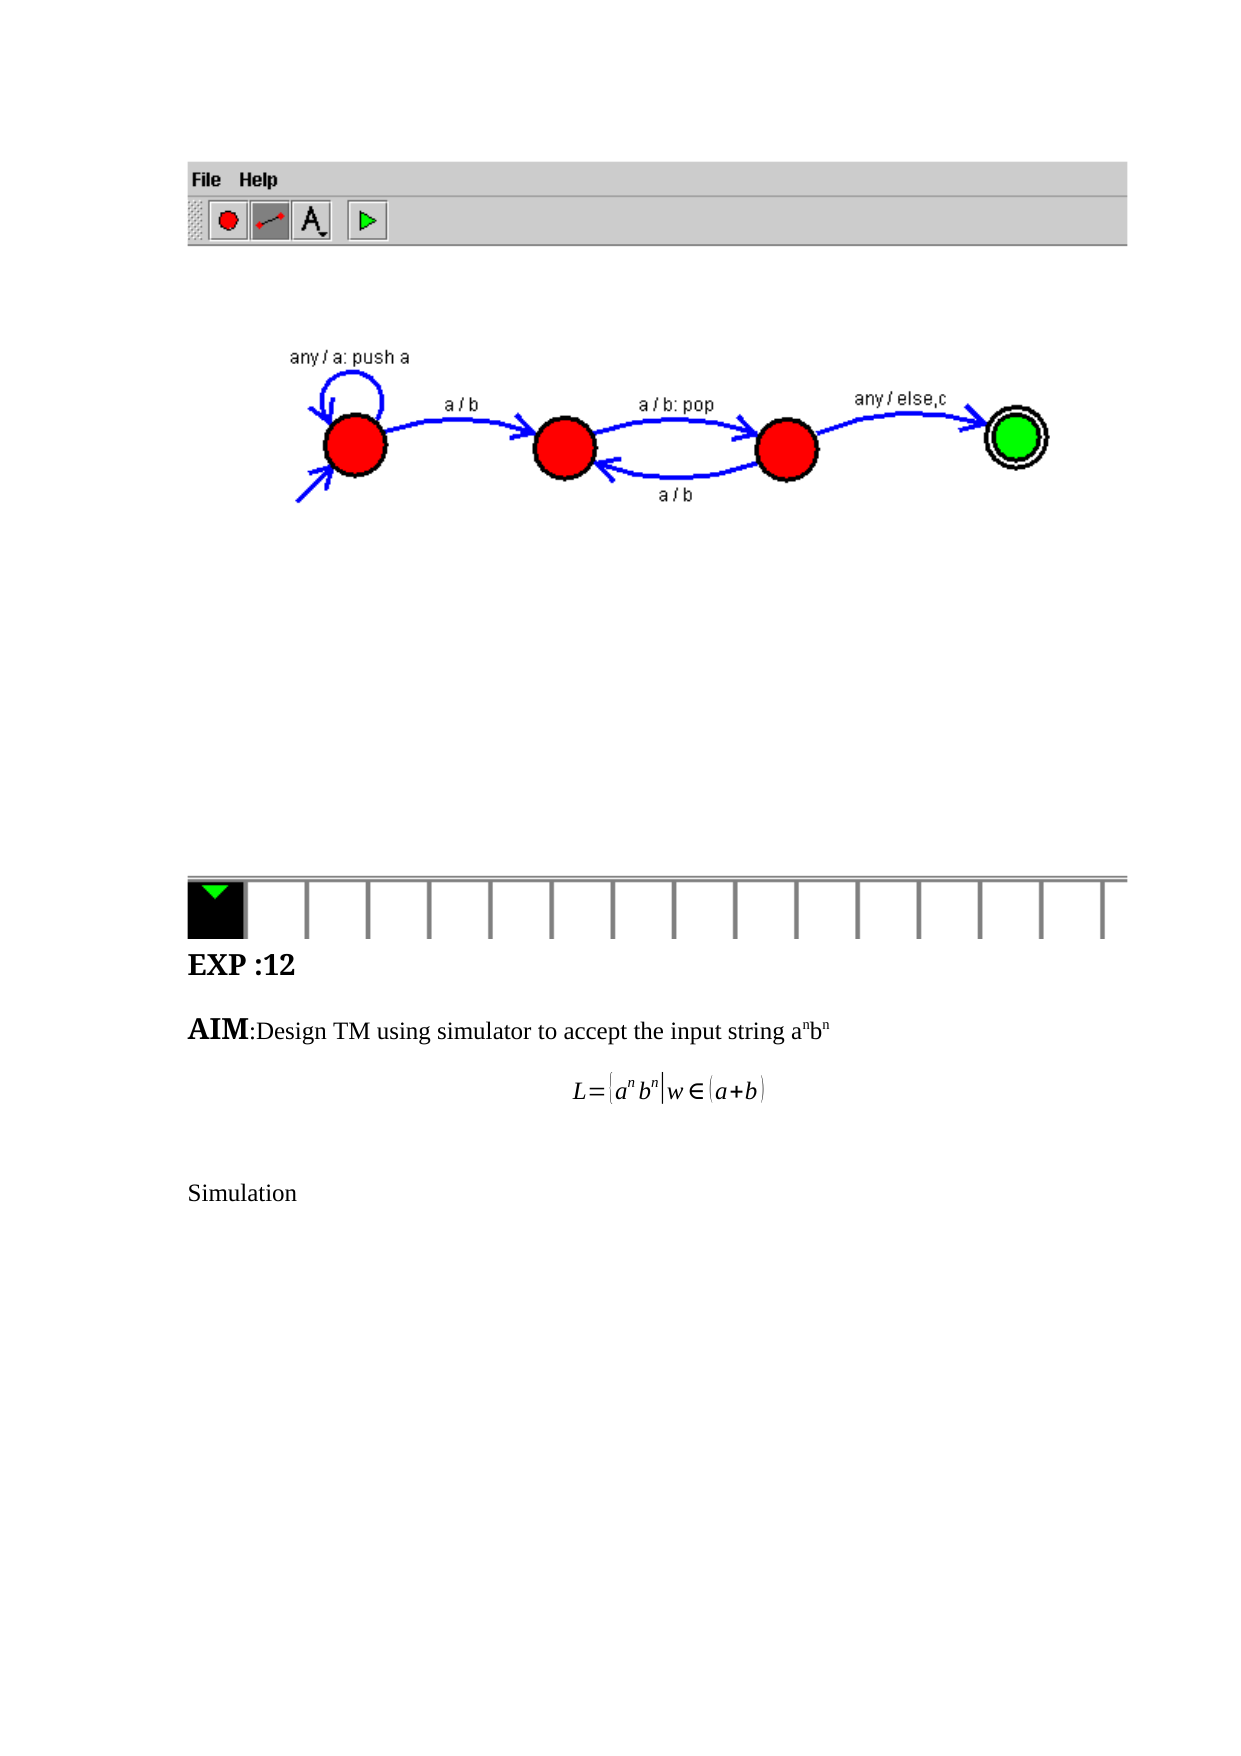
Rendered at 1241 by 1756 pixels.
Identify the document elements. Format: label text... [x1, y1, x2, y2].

list AIM:Design TM using simulator to accept the input string anbn [187, 1008, 1148, 1048]
picture [187, 159, 1128, 939]
list Simulation [187, 1178, 1148, 1207]
